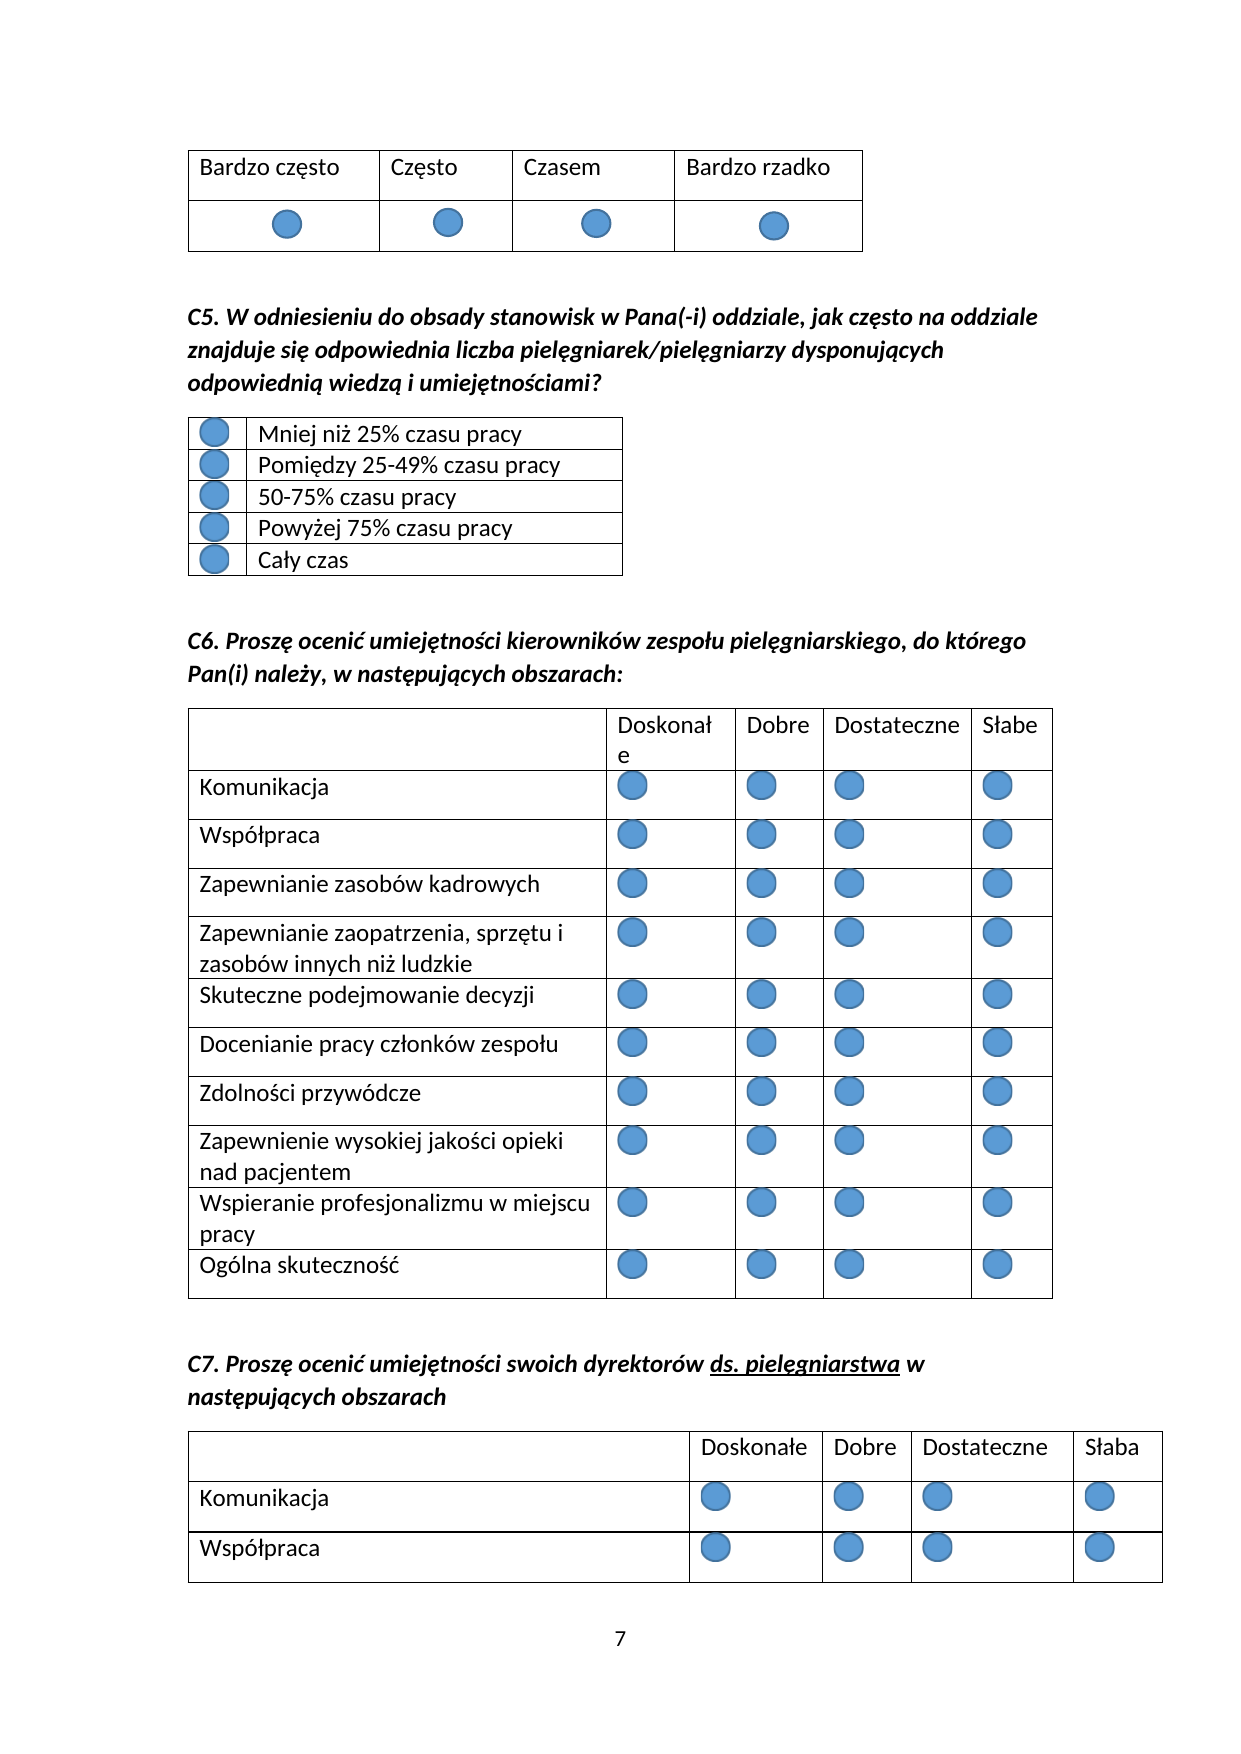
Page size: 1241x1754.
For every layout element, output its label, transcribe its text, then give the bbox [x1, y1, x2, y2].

picture [199, 449, 230, 479]
table_cell Skuteczne podejmowanie decyzji [189, 979, 606, 1027]
table_cell [189, 481, 246, 512]
picture [617, 979, 648, 1009]
table_cell [1074, 1482, 1162, 1531]
picture [617, 1076, 648, 1106]
table_cell [736, 771, 823, 819]
table_cell [189, 513, 246, 543]
picture [982, 1076, 1013, 1106]
picture [199, 512, 230, 542]
table_cell Powyżej 75% czasu pracy [247, 513, 622, 543]
table_cell [736, 979, 823, 1027]
table_cell [736, 917, 823, 978]
table_cell Wspieranie profesjonalizmu w miejscu pracy [189, 1188, 606, 1249]
picture [746, 819, 777, 849]
table_cell [824, 1028, 971, 1076]
table_cell [972, 917, 1052, 978]
table_header Czasem [513, 151, 674, 200]
table_cell [1074, 1533, 1162, 1582]
table_header Dobre [736, 709, 823, 770]
picture [834, 1125, 865, 1155]
picture [982, 1125, 1013, 1155]
table_cell 50-75% czasu pracy [247, 481, 622, 512]
picture [700, 1482, 731, 1511]
table_cell Komunikacja [189, 1482, 689, 1531]
table_cell [823, 1533, 911, 1582]
table_header Słabe [972, 709, 1052, 770]
table_cell [972, 771, 1052, 819]
table_cell [912, 1482, 1073, 1531]
table_cell [736, 869, 823, 916]
table_header Dobre [823, 1432, 911, 1481]
picture [922, 1482, 953, 1511]
picture [746, 1187, 777, 1217]
picture [982, 1249, 1013, 1279]
table_header [189, 1432, 689, 1481]
table_header [189, 709, 606, 770]
picture [834, 868, 865, 898]
table_cell [972, 1126, 1052, 1187]
picture [746, 868, 777, 898]
picture [834, 917, 865, 947]
picture [834, 819, 865, 849]
picture [746, 917, 777, 947]
table_cell [824, 1077, 971, 1124]
picture [834, 1028, 865, 1057]
picture [617, 819, 648, 849]
table_cell [690, 1482, 822, 1531]
table_cell [824, 869, 971, 916]
table_cell Zapewnienie wysokiej jakości opieki nad pacjentem [189, 1126, 606, 1187]
picture [746, 1249, 777, 1279]
table_cell [823, 1482, 911, 1531]
table_header Doskonałe [607, 709, 735, 770]
table_cell [824, 820, 971, 867]
picture [617, 1249, 648, 1279]
table_cell [607, 979, 735, 1027]
table_cell [824, 771, 971, 819]
table_cell [675, 201, 862, 251]
picture [834, 979, 865, 1009]
picture [746, 771, 777, 800]
table_cell [607, 771, 735, 819]
picture [982, 1028, 1013, 1057]
table_cell [972, 1077, 1052, 1124]
picture [982, 917, 1013, 947]
picture [746, 979, 777, 1009]
table_cell Współpraca [189, 1533, 689, 1582]
table_cell [736, 820, 823, 867]
table_cell Zapewnianie zasobów kadrowych [189, 869, 606, 916]
picture [834, 771, 865, 800]
picture [834, 1249, 865, 1279]
table_cell [824, 979, 971, 1027]
table_cell [972, 869, 1052, 916]
table_cell [972, 1188, 1052, 1249]
picture [617, 868, 648, 898]
table_cell Komunikacja [189, 771, 606, 819]
table_cell [972, 979, 1052, 1027]
text C6. Proszę ocenić umiejętności kierowników zespołu pielęgniarskiego, do którego Pan(i) należy, w następujących obszarach: [187, 625, 1053, 689]
table_cell [607, 1077, 735, 1124]
picture [199, 417, 230, 447]
table_header Dostateczne [824, 709, 971, 770]
table_cell [736, 1028, 823, 1076]
picture [834, 1076, 865, 1106]
table_cell [824, 1250, 971, 1297]
picture [834, 1187, 865, 1217]
picture [199, 544, 230, 574]
table_cell [607, 1126, 735, 1187]
table_cell Zapewnianie zaopatrzenia, sprzętu i zasobów innych niż ludzkie [189, 917, 606, 978]
table_header Bardzo często [189, 151, 379, 200]
table_cell [912, 1533, 1073, 1582]
picture [833, 1532, 864, 1562]
picture [922, 1532, 953, 1562]
picture [617, 771, 648, 800]
table_cell Współpraca [189, 820, 606, 867]
table_cell [824, 1126, 971, 1187]
picture [700, 1532, 731, 1562]
table_cell [824, 917, 971, 978]
table_header Często [380, 151, 512, 200]
picture [617, 917, 648, 947]
picture [982, 819, 1013, 849]
picture [1084, 1482, 1115, 1511]
picture [982, 868, 1013, 898]
table_cell Ogólna skuteczność [189, 1250, 606, 1297]
table_cell [824, 1188, 971, 1249]
table_header Mniej niż 25% czasu pracy [247, 418, 622, 448]
picture [982, 1187, 1013, 1217]
table_cell [690, 1533, 822, 1582]
table_cell Zdolności przywódcze [189, 1077, 606, 1124]
table_cell Docenianie pracy członków zespołu [189, 1028, 606, 1076]
table_cell [513, 201, 674, 251]
table_cell [736, 1077, 823, 1124]
table_header Bardzo rzadko [675, 151, 862, 200]
table_cell [607, 1188, 735, 1249]
picture [982, 771, 1013, 800]
text C7. Proszę ocenić umiejętności swoich dyrektorów ds. pielęgniarstwa w następujących obszarach [187, 1348, 1053, 1411]
table_cell [972, 1250, 1052, 1297]
table_header [189, 418, 246, 448]
table_cell [972, 1028, 1052, 1076]
picture [746, 1028, 777, 1057]
picture [617, 1125, 648, 1155]
table_cell [607, 1028, 735, 1076]
table_cell [607, 1250, 735, 1297]
table_cell Cały czas [247, 544, 622, 575]
picture [982, 979, 1013, 1009]
table_cell [972, 820, 1052, 867]
table_cell [189, 450, 246, 480]
table_cell [189, 544, 246, 575]
table_header Dostateczne [912, 1432, 1073, 1481]
picture [617, 1028, 648, 1057]
table_cell [736, 1126, 823, 1187]
table_cell [189, 201, 379, 251]
table_cell [607, 917, 735, 978]
table_cell [607, 820, 735, 867]
table_header Doskonałe [690, 1432, 822, 1481]
picture [746, 1076, 777, 1106]
picture [833, 1482, 864, 1511]
table_cell [380, 201, 512, 251]
table_cell [736, 1188, 823, 1249]
table_header Słaba [1074, 1432, 1162, 1481]
table_cell [736, 1250, 823, 1297]
picture [1084, 1532, 1115, 1562]
picture [199, 481, 230, 510]
table_cell [607, 869, 735, 916]
picture [746, 1125, 777, 1155]
text C5. W odniesieniu do obsady stanowisk w Pana(-i) oddziale, jak często na oddziale znajduje się odpowiednia liczba pielęgniarek/pielęgniarzy dysponujących odpowiednią wiedzą i umiejętnościami? [187, 301, 1053, 398]
table_cell Pomiędzy 25-49% czasu pracy [247, 450, 622, 480]
picture [617, 1187, 648, 1217]
